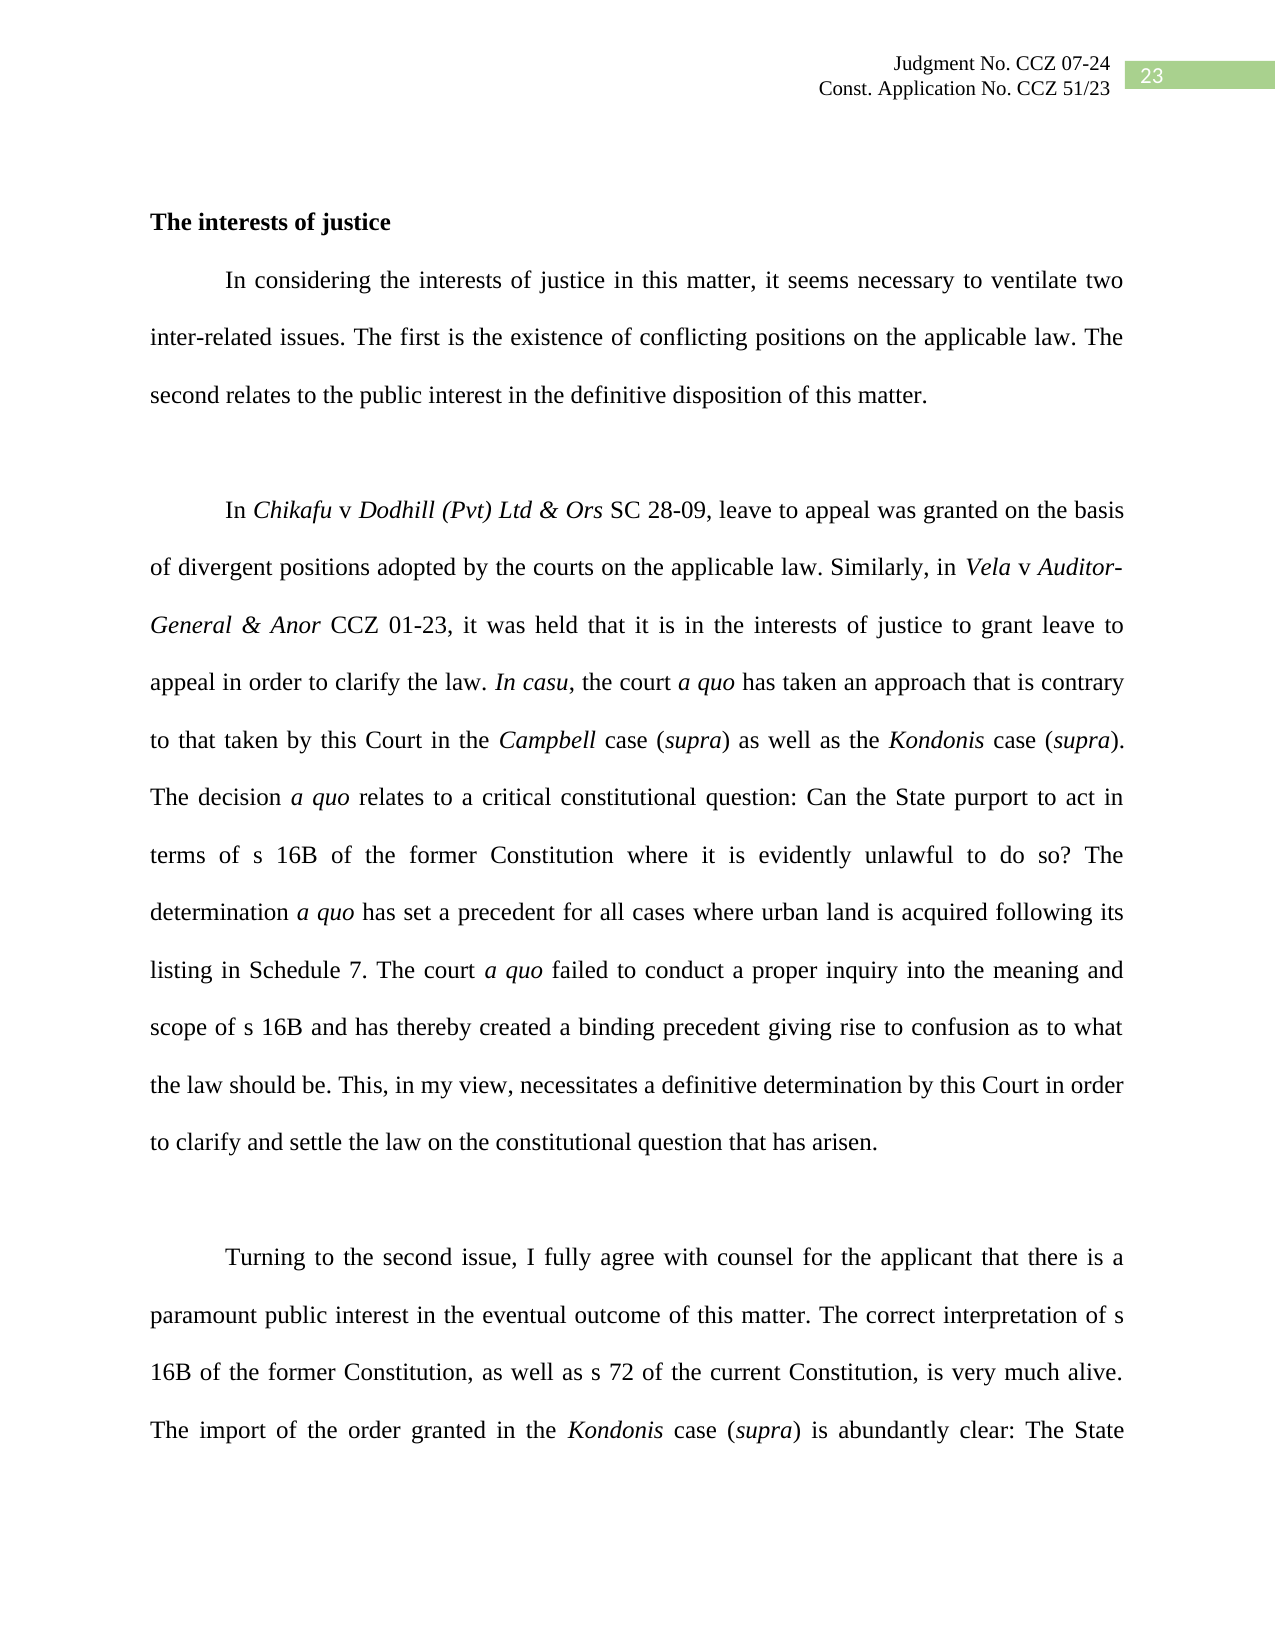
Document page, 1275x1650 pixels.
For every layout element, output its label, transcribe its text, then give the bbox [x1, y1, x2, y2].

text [150, 1242, 1125, 1444]
text In considering the interests of justice in this matter, it seems necessary to ventilate two inter-related issues. The first is the existence of conflicting positions on the applicable law. The second relates to the public interest in the definitive disposition of this matter. [150, 265, 1125, 409]
text In Chikafu v Dodhill (Pvt) Ltd & Ors SC 28-09, leave to appeal was granted on the basis of divergent positions adopted by the courts on the applicable law. Similarly, in Vela v Auditor-General & Anor CCZ 01-23, it was held that it is in the interests of justice to grant leave to appeal in order to clarify the law. In casu, the court a quo has taken an approach that is contrary to that taken by this Court in the Campbell case (supra) as well as the Kondonis case (supra). The decision a quo relates to a critical constitutional question: Can the State purport to act in terms of s 16B of the former Constitution where it is evidently unlawful to do so? The determination a quo has set a precedent for all cases where urban land is acquired following its listing in Schedule 7. The court a quo failed to conduct a proper inquiry into the meaning and scope of s 16B and has thereby created a binding precedent giving rise to confusion as to what the law should be. This, in my view, necessitates a definitive determination by this Court in order to clarify and settle the law on the constitutional question that has arisen. [150, 495, 1125, 1156]
text The interests of justice [150, 207, 1125, 236]
